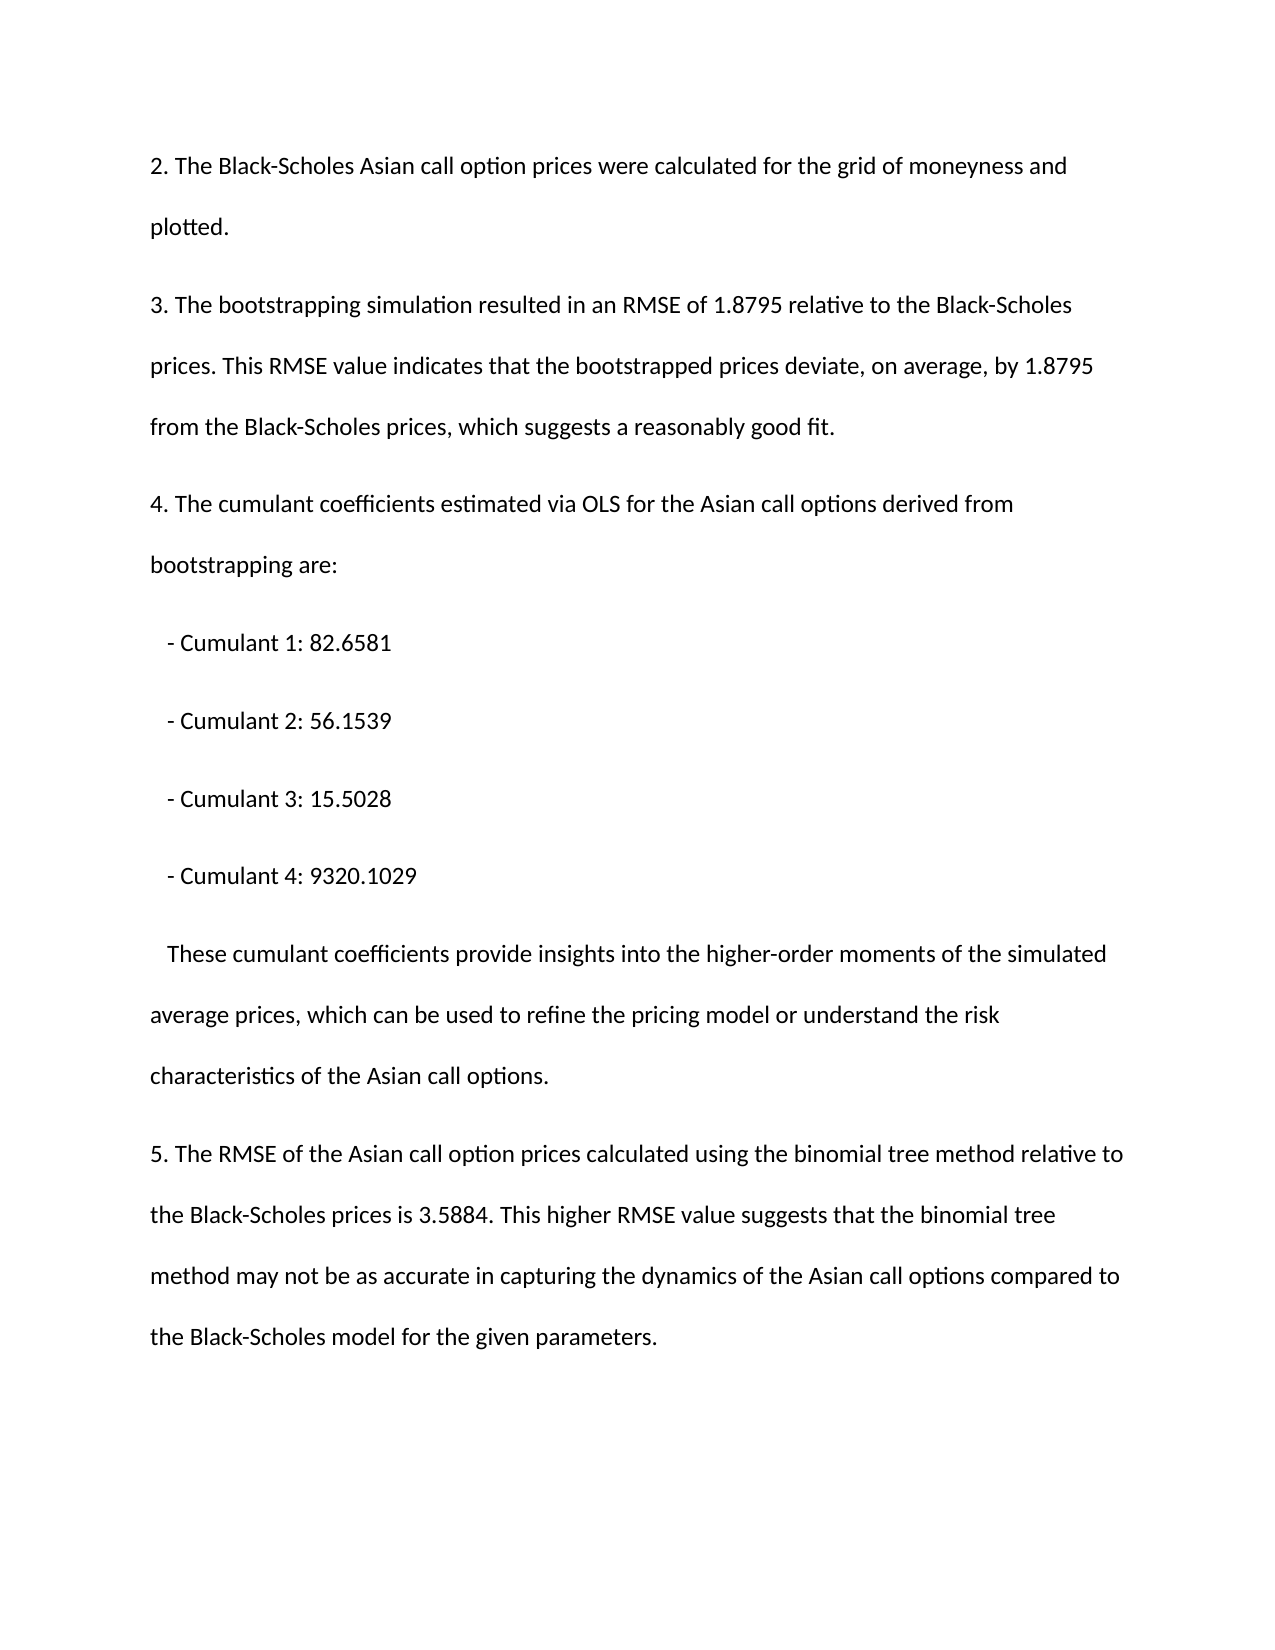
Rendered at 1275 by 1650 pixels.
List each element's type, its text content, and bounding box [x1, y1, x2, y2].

text - Cumulant 1: 82.6581 [150, 627, 1130, 658]
text 2. The Black-Scholes Asian call option prices were calculated for the grid of moneyness and plotted. [150, 150, 1130, 242]
text 3. The bootstrapping simulation resulted in an RMSE of 1.8795 relative to the Black-Scholes prices. This RMSE value indicates that the bootstrapped prices deviate, on average, by 1.8795 from the Black-Scholes prices, which suggests a reasonably good fit. [150, 289, 1130, 441]
text - Cumulant 2: 56.1539 [150, 705, 1130, 736]
text - Cumulant 3: 15.5028 [150, 783, 1130, 813]
text 4. The cumulant coefficients estimated via OLS for the Asian call options derived from bootstrapping are: [150, 488, 1130, 580]
text These cumulant coefficients provide insights into the higher-order moments of the simulated average prices, which can be used to refine the pricing model or understand the risk characteristics of the Asian call options. [150, 938, 1130, 1091]
text - Cumulant 4: 9320.1029 [150, 860, 1130, 891]
text 5. The RMSE of the Asian call option prices calculated using the binomial tree method relative to the Black-Scholes prices is 3.5884. This higher RMSE value suggests that the binomial tree method may not be as accurate in capturing the dynamics of the Asian call options compared to the Black-Scholes model for the given parameters. [150, 1138, 1130, 1352]
